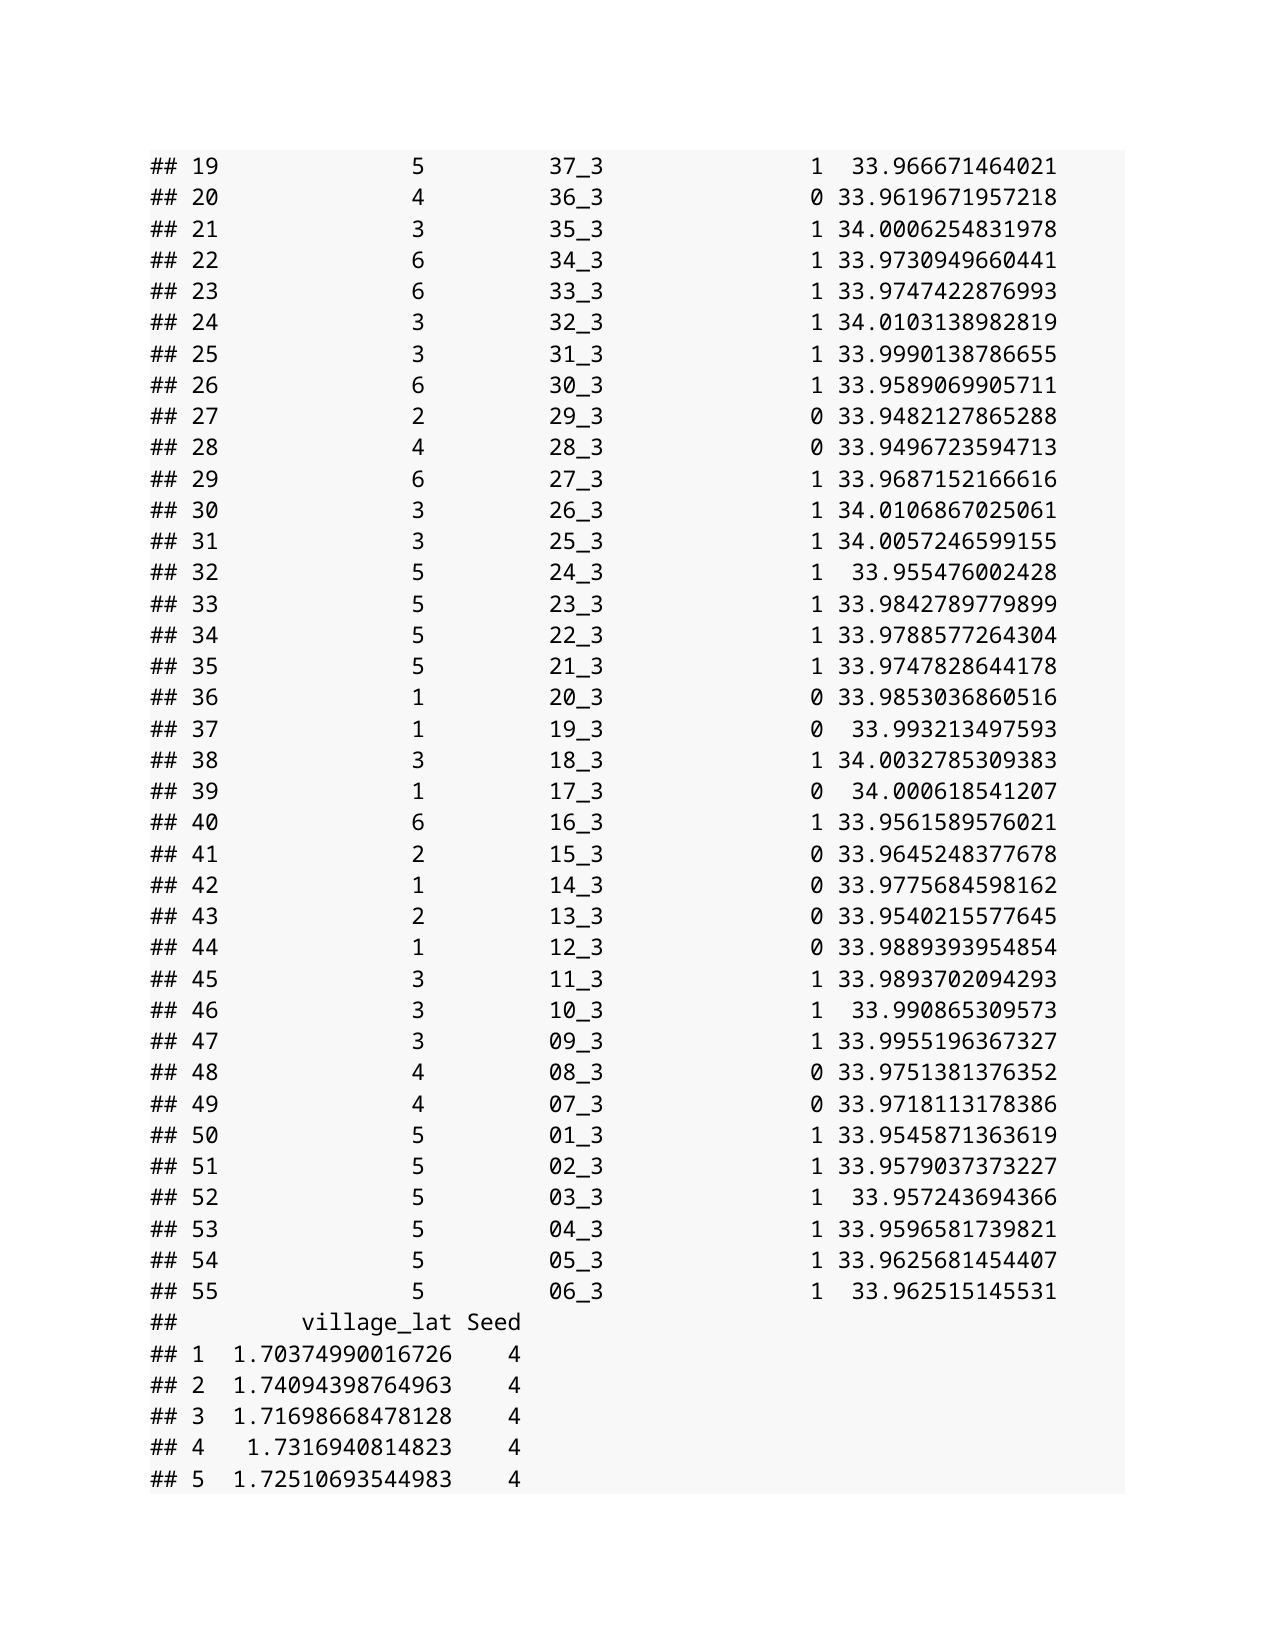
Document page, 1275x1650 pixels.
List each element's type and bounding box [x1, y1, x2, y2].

text [150, 150, 1125, 1494]
